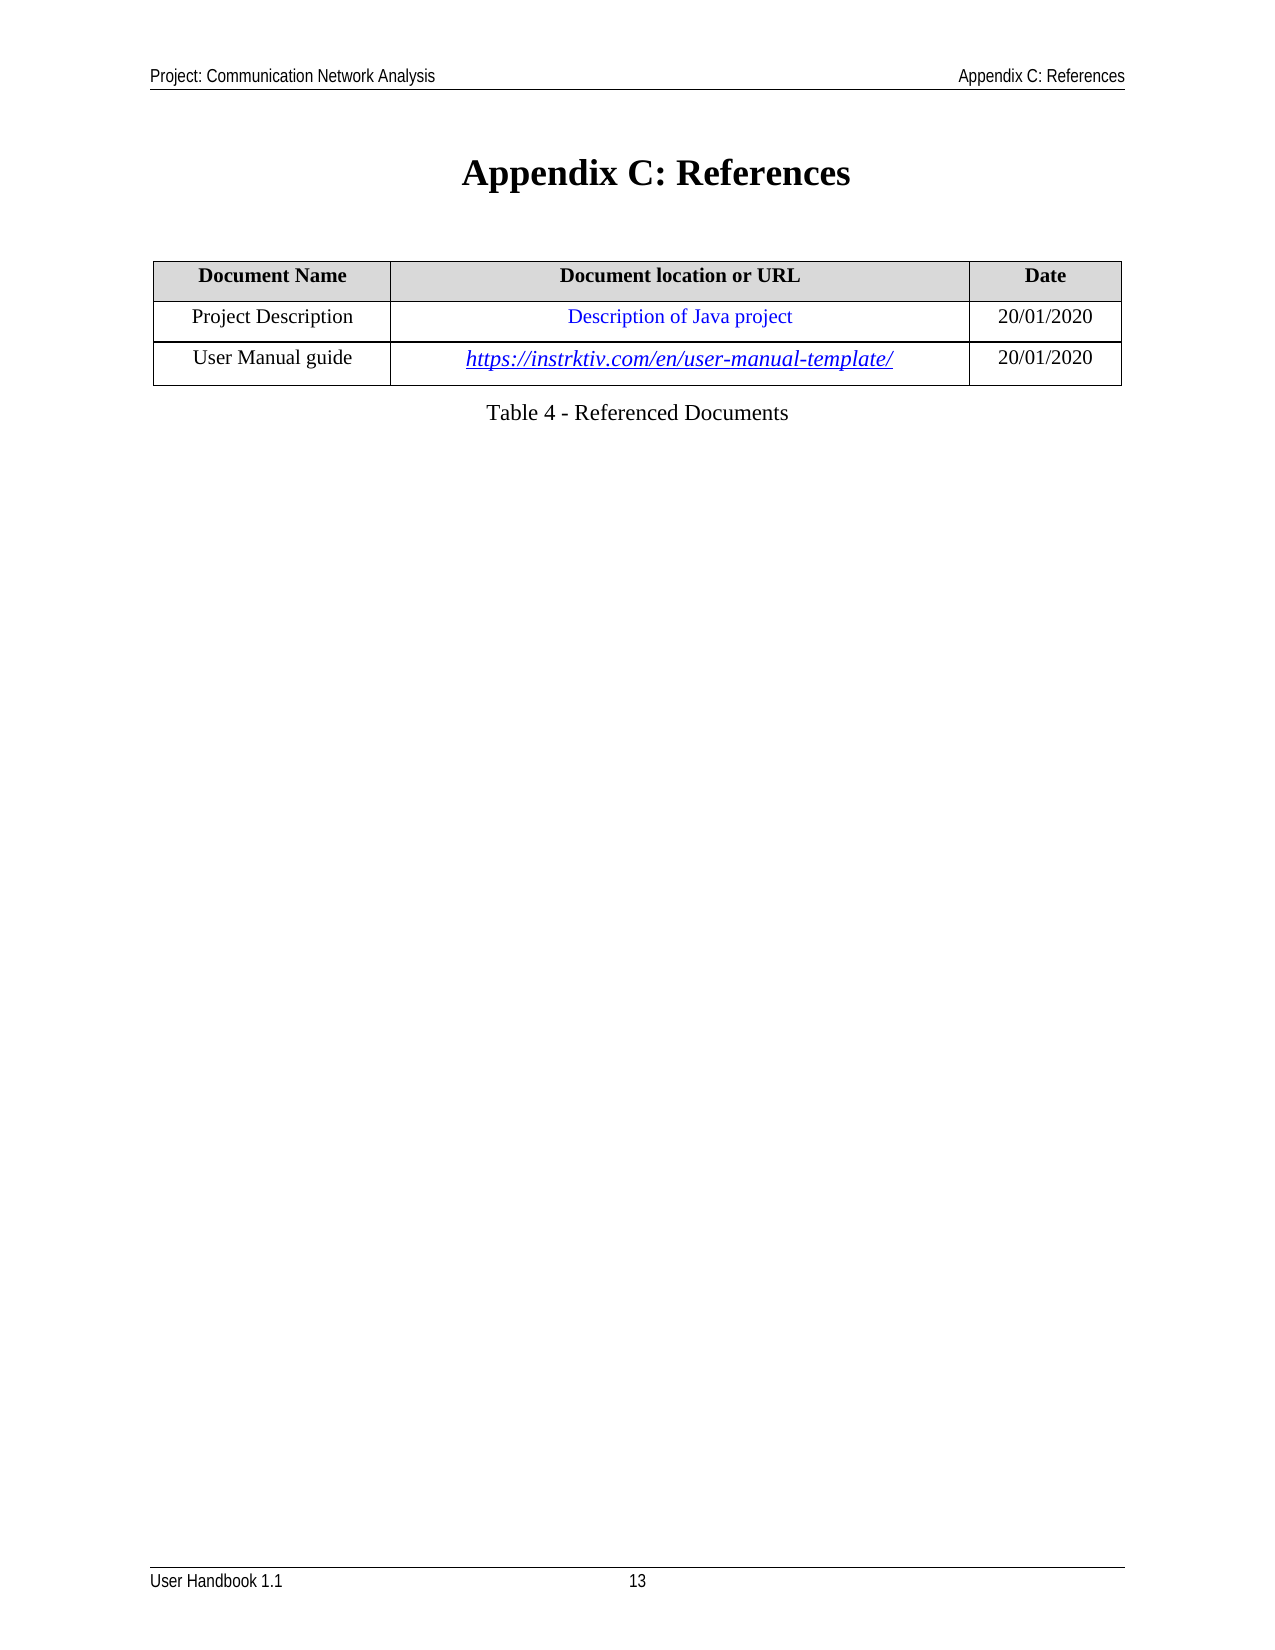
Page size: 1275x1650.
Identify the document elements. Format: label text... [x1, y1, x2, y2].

table_header Document location or URL [391, 262, 969, 301]
table_cell 20/01/2020 [970, 343, 1121, 385]
table_cell 20/01/2020 [970, 302, 1121, 341]
table_cell Project Description [154, 302, 390, 341]
table_cell https://instrktiv.com/en/user-manual-template/ [391, 343, 969, 385]
table_header Date [970, 262, 1121, 301]
text Table 4 - Referenced Documents [150, 399, 1125, 425]
subtitle Appendix C: References [187, 150, 1125, 193]
table_cell User Manual guide [154, 343, 390, 385]
table_cell Description of Java project [391, 302, 969, 341]
table_header Document Name [154, 262, 390, 301]
